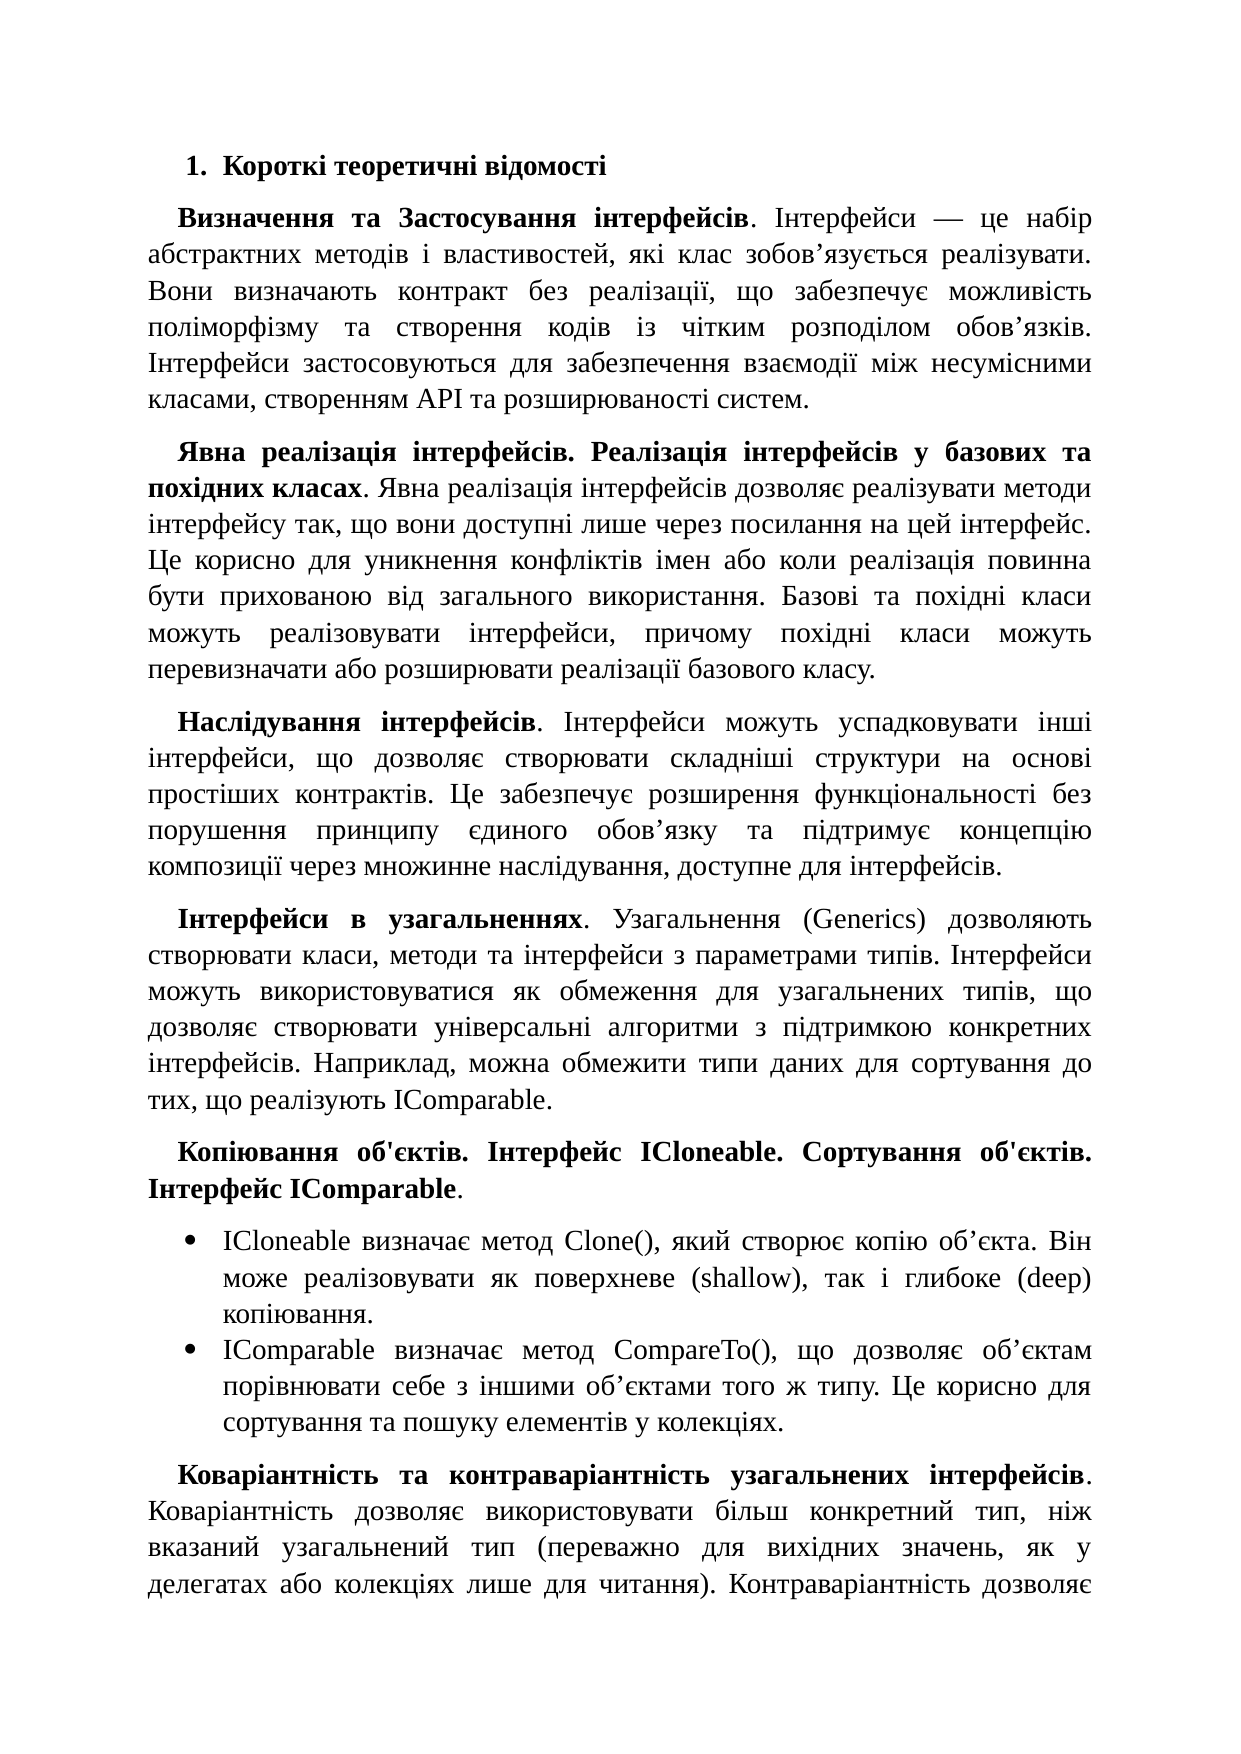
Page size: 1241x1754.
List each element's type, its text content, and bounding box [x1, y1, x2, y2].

text Наслідування інтерфейсів. Інтерфейси можуть успадковувати інші інтерфейси, що дозволяє створювати складніші структури на основі простіших контрактів. Це забезпечує розширення функціональності без порушення принципу єдиного обов’язку та підтримує концепцію композиції через множинне наслідування, доступне для інтерфейсів. [148, 704, 1093, 882]
text Визначення та Застосування інтерфейсів. Інтерфейси — це набір абстрактних методів і властивостей, які клас зобов’язується реалізувати. Вони визначають контракт без реалізації, що забезпечує можливість поліморфізму та створення кодів із чітким розподілом обов’язків. Інтерфейси застосовуються для забезпечення взаємодії між несумісними класами, створенням API та розширюваності систем. [148, 200, 1093, 415]
text Інтерфейси в узагальненнях. Узагальнення (Generics) дозволяють створювати класи, методи та інтерфейси з параметрами типів. Інтерфейси можуть використовуватися як обмеження для узагальнених типів, що дозволяє створювати універсальні алгоритми з підтримкою конкретних інтерфейсів. Наприклад, можна обмежити типи даних для сортування до тих, що реалізують IComparable. [148, 901, 1093, 1115]
list IComparable визначає метод CompareTo(), що дозволяє об’єктам порівнювати себе з іншими об’єктами того ж типу. Це корисно для сортування та пошуку елементів у колекціях. [185, 1332, 1093, 1438]
list ICloneable визначає метод Clone(), який створює копію об’єкта. Він може реалізовувати як поверхневе (shallow), так і глибоке (deep) копіювання. [185, 1223, 1093, 1329]
text Копіювання об'єктів. Інтерфейс ICloneable. Сортування об'єктів. Інтерфейс IComparable. [148, 1134, 1093, 1204]
text Явна реалізація інтерфейсів. Реалізація інтерфейсів у базових та похідних класах. Явна реалізація інтерфейсів дозволяє реалізувати методи інтерфейсу так, що вони доступні лише через посилання на цей інтерфейс. Це корисно для уникнення конфліктів імен або коли реалізація повинна бути прихованою від загального використання. Базові та похідні класи можуть реалізовувати інтерфейси, причому похідні класи можуть перевизначати або розширювати реалізації базового класу. [148, 434, 1093, 684]
list Короткі теоретичні відомості [185, 148, 1093, 181]
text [148, 1457, 1093, 1599]
